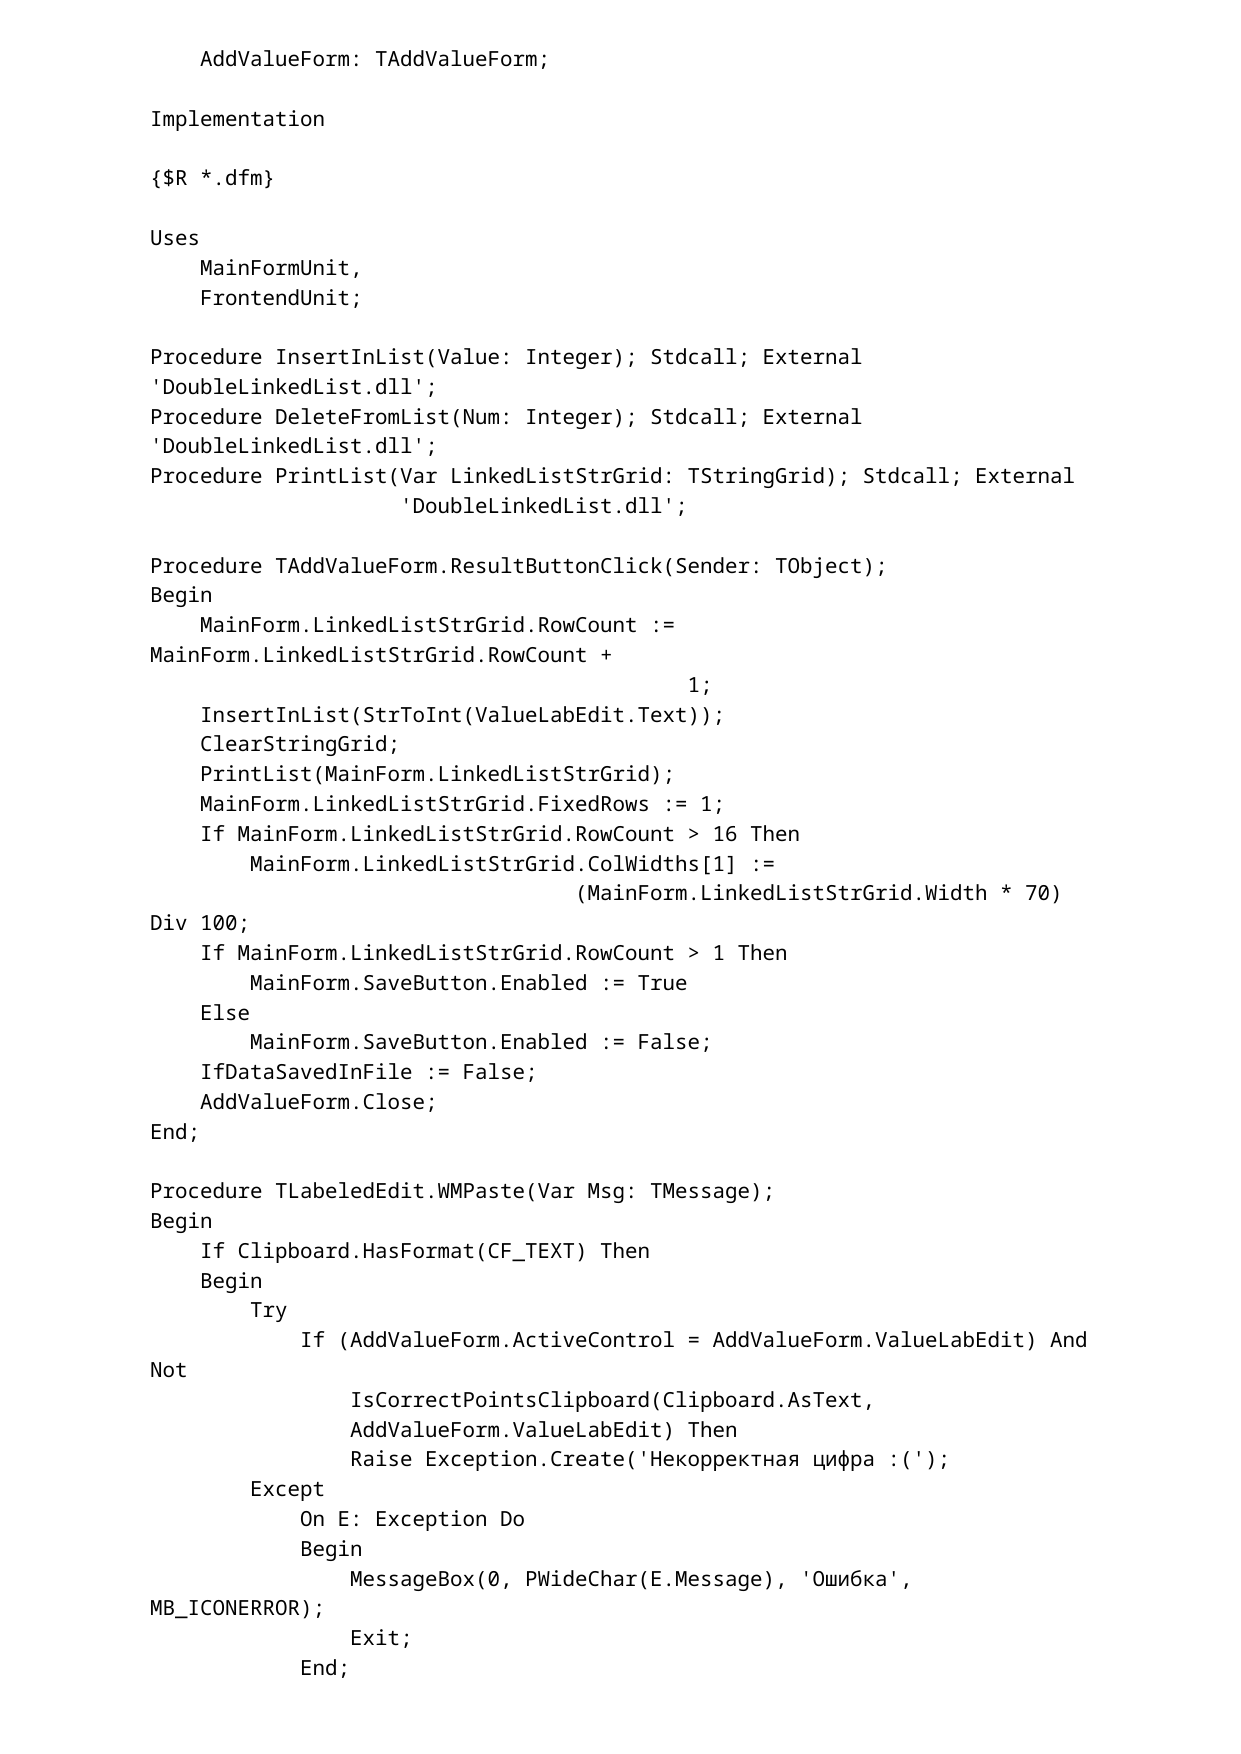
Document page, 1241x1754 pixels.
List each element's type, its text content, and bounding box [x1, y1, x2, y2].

text 'DoubleLinkedList.dll'; [150, 491, 1090, 520]
text If MainForm.LinkedListStrGrid.RowCount > 16 Then [150, 819, 1090, 847]
text On E: Exception Do [150, 1504, 1090, 1533]
text Begin [150, 1206, 1090, 1235]
text Raise Exception.Create('Некорректная цифра :('); [150, 1444, 1090, 1473]
text If Clipboard.HasFormat(CF_TEXT) Then [150, 1236, 1090, 1264]
text Procedure PrintList(Var LinkedListStrGrid: TStringGrid); Stdcall; External [150, 461, 1090, 490]
text PrintList(MainForm.LinkedListStrGrid); [150, 759, 1090, 788]
text Procedure TLabeledEdit.WMPaste(Var Msg: TMessage); [150, 1176, 1090, 1205]
text Else [150, 998, 1090, 1026]
text 1; [150, 670, 1090, 698]
text Try [150, 1296, 1090, 1324]
text ClearStringGrid; [150, 729, 1090, 758]
text Procedure DeleteFromList(Num: Integer); Stdcall; External 'DoubleLinkedList.dll'; [150, 402, 1090, 460]
text Begin [150, 1266, 1090, 1294]
text Exit; [150, 1623, 1090, 1652]
text Except [150, 1474, 1090, 1503]
text End; [150, 1117, 1090, 1145]
text MainForm.SaveButton.Enabled := True [150, 968, 1090, 996]
text MainForm.LinkedListStrGrid.ColWidths[1] := [150, 849, 1090, 877]
text MainForm.LinkedListStrGrid.RowCount := MainForm.LinkedListStrGrid.RowCount + [150, 610, 1090, 669]
text End; [150, 1653, 1090, 1682]
text (MainForm.LinkedListStrGrid.Width * 70) Div 100; [150, 878, 1090, 937]
text MainFormUnit, [150, 253, 1090, 281]
text Procedure InsertInList(Value: Integer); Stdcall; External 'DoubleLinkedList.dll'; [150, 342, 1090, 401]
text MessageBox(0, PWideChar(E.Message), 'Ошибка', MB_ICONERROR); [150, 1564, 1090, 1622]
text MainForm.SaveButton.Enabled := False; [150, 1027, 1090, 1056]
text AddValueForm.Close; [150, 1087, 1090, 1116]
text {$R *.dfm} [150, 163, 1090, 192]
text Begin [150, 1534, 1090, 1562]
text Begin [150, 581, 1090, 609]
text AddValueForm: TAddValueForm; [150, 44, 1090, 73]
text FrontendUnit; [150, 283, 1090, 311]
text InsertInList(StrToInt(ValueLabEdit.Text)); [150, 700, 1090, 728]
text IsCorrectPointsClipboard(Clipboard.AsText, [150, 1385, 1090, 1413]
text If (AddValueForm.ActiveControl = AddValueForm.ValueLabEdit) And Not [150, 1325, 1090, 1384]
text MainForm.LinkedListStrGrid.FixedRows := 1; [150, 789, 1090, 818]
text Implementation [150, 104, 1090, 132]
text AddValueForm.ValueLabEdit) Then [150, 1415, 1090, 1443]
text Procedure TAddValueForm.ResultButtonClick(Sender: TObject); [150, 551, 1090, 579]
text If MainForm.LinkedListStrGrid.RowCount > 1 Then [150, 938, 1090, 967]
text IfDataSavedInFile := False; [150, 1057, 1090, 1086]
text Uses [150, 223, 1090, 252]
